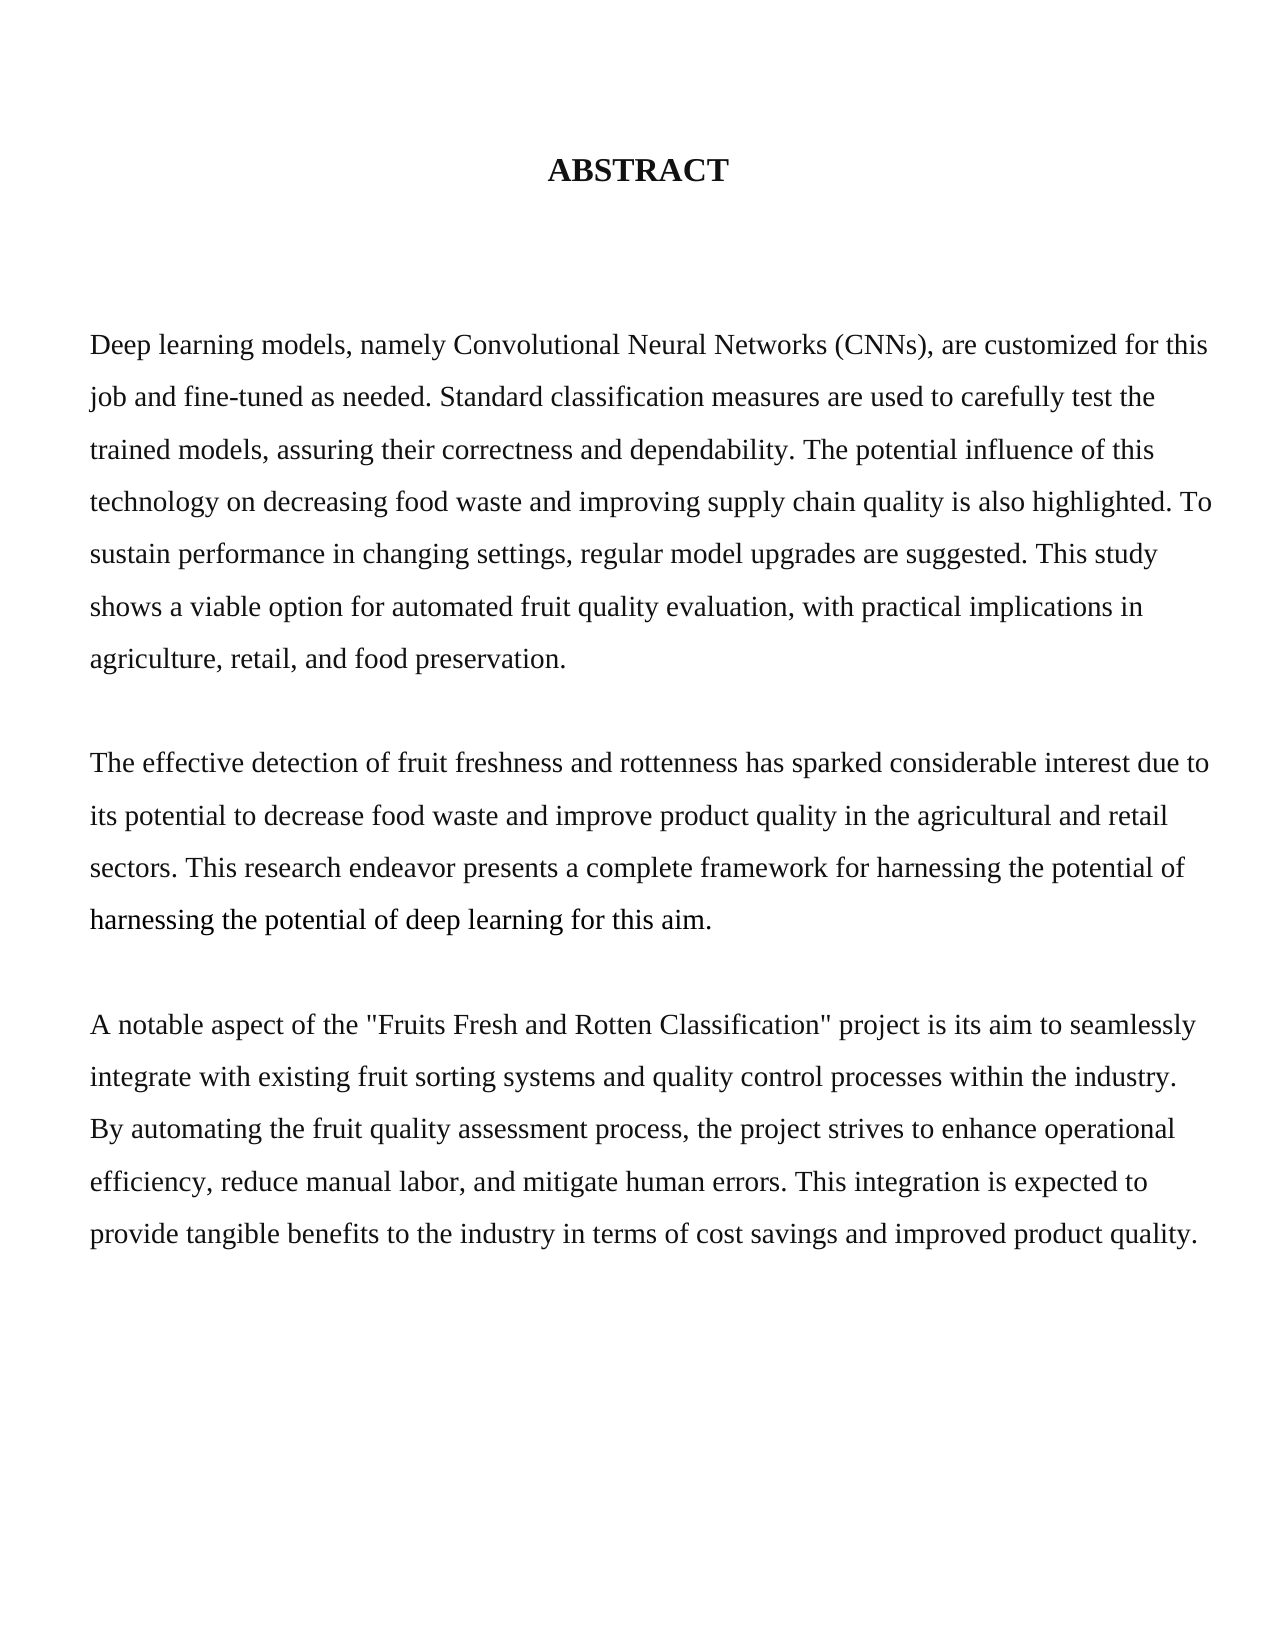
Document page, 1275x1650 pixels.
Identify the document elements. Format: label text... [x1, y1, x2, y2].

subtitle ABSTRACT [141, 150, 1135, 189]
text A notable aspect of the "Fruits Fresh and Rotten Classification" project is its aim to seamlessly integrate with existing fruit sorting systems and quality control processes within the industry. By automating the fruit quality assessment process, the project strives to enhance operational efficiency, reduce manual labor, and mitigate human errors. This integration is expected to provide tangible benefits to the industry in terms of cost savings and improved product quality. [89, 1007, 1214, 1250]
text Deep learning models, namely Convolutional Neural Networks (CNNs), are customized for this job and fine-tuned as needed. Standard classification measures are used to carefully test the trained models, assuring their correctness and dependability. The potential influence of this technology on decreasing food waste and improving supply chain quality is also highlighted. To sustain performance in changing settings, regular model upgrades are suggested. This study shows a viable option for automated fruit quality evaluation, with practical implications in agriculture, retail, and food preservation. [89, 327, 1214, 674]
text The effective detection of fruit freshness and rottenness has sparked considerable interest due to its potential to decrease food waste and improve product quality in the agricultural and retail sectors. This research endeavor presents a complete framework for harnessing the potential of harnessing the potential of deep learning for this aim. [89, 746, 1214, 936]
